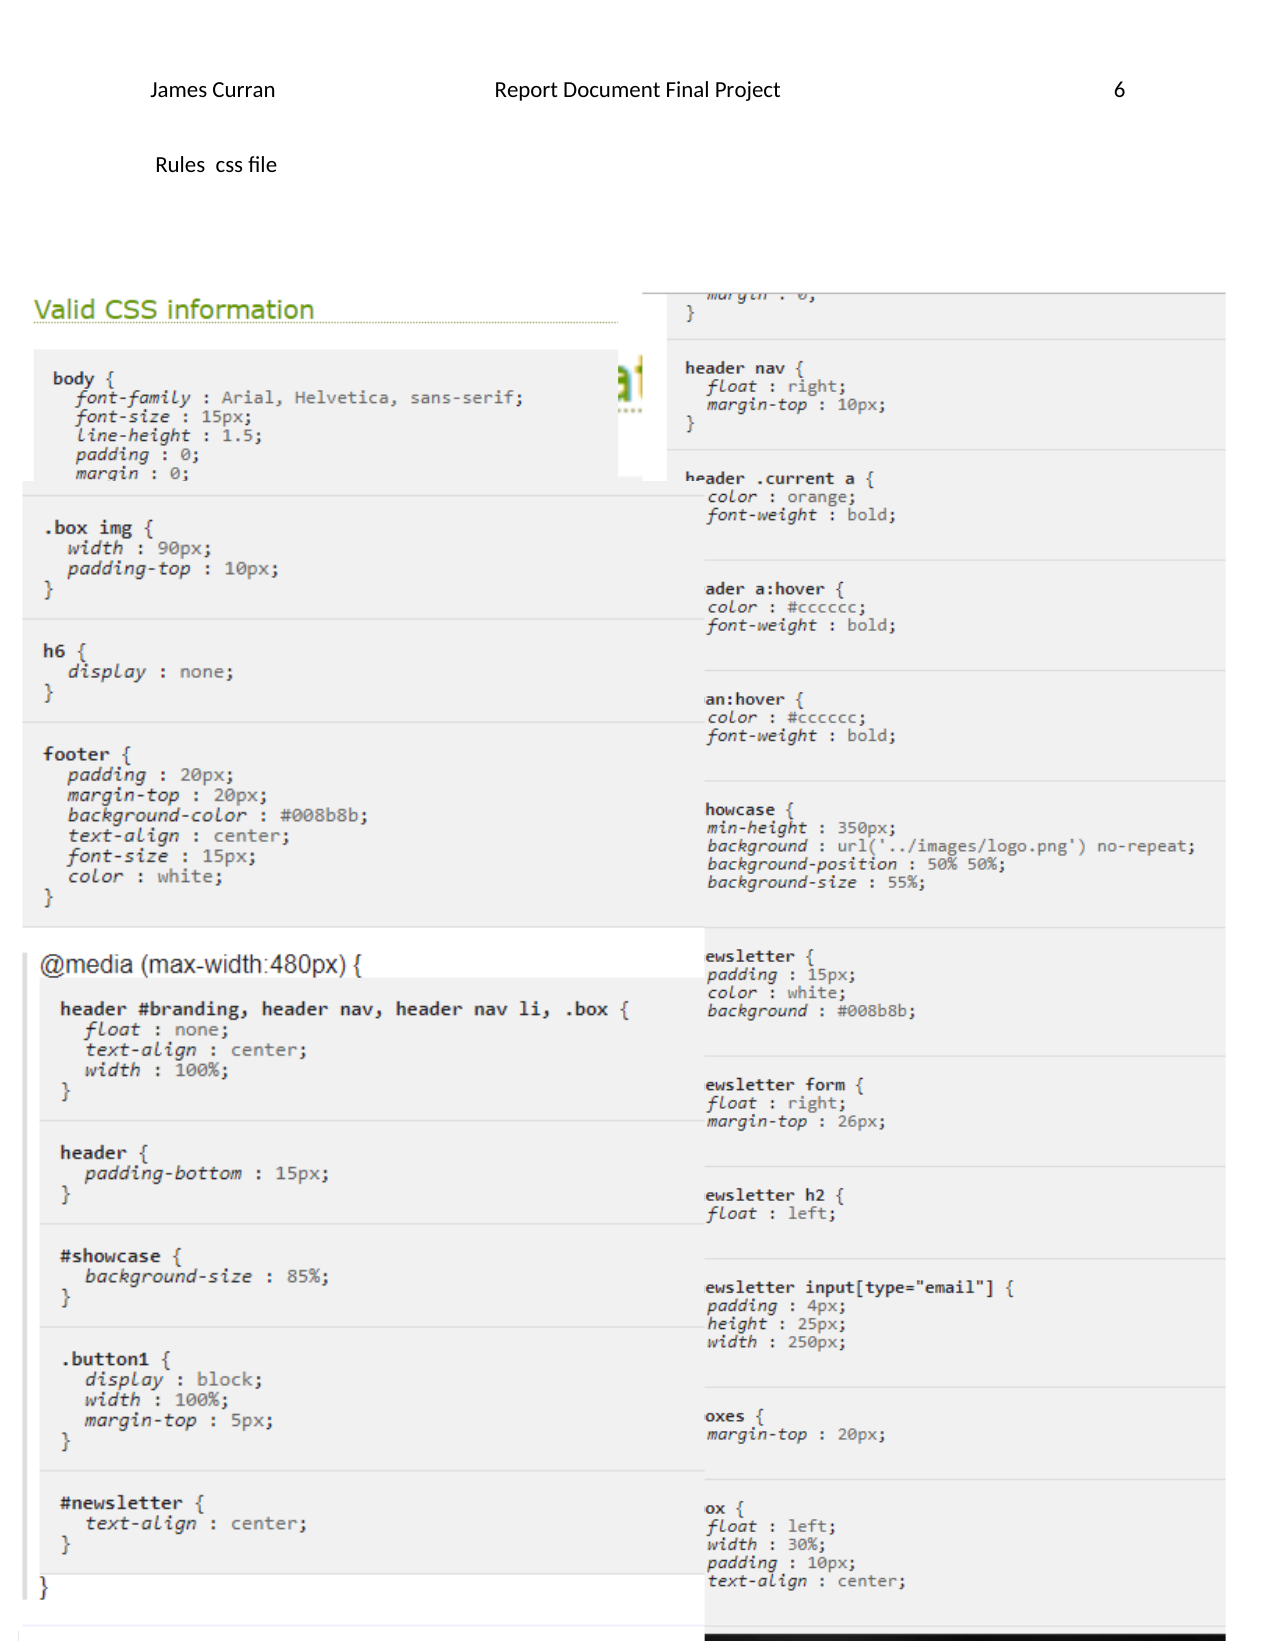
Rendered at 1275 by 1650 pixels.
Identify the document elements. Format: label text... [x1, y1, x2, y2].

text Rules css file [150, 150, 1125, 178]
picture [18, 253, 1226, 1650]
